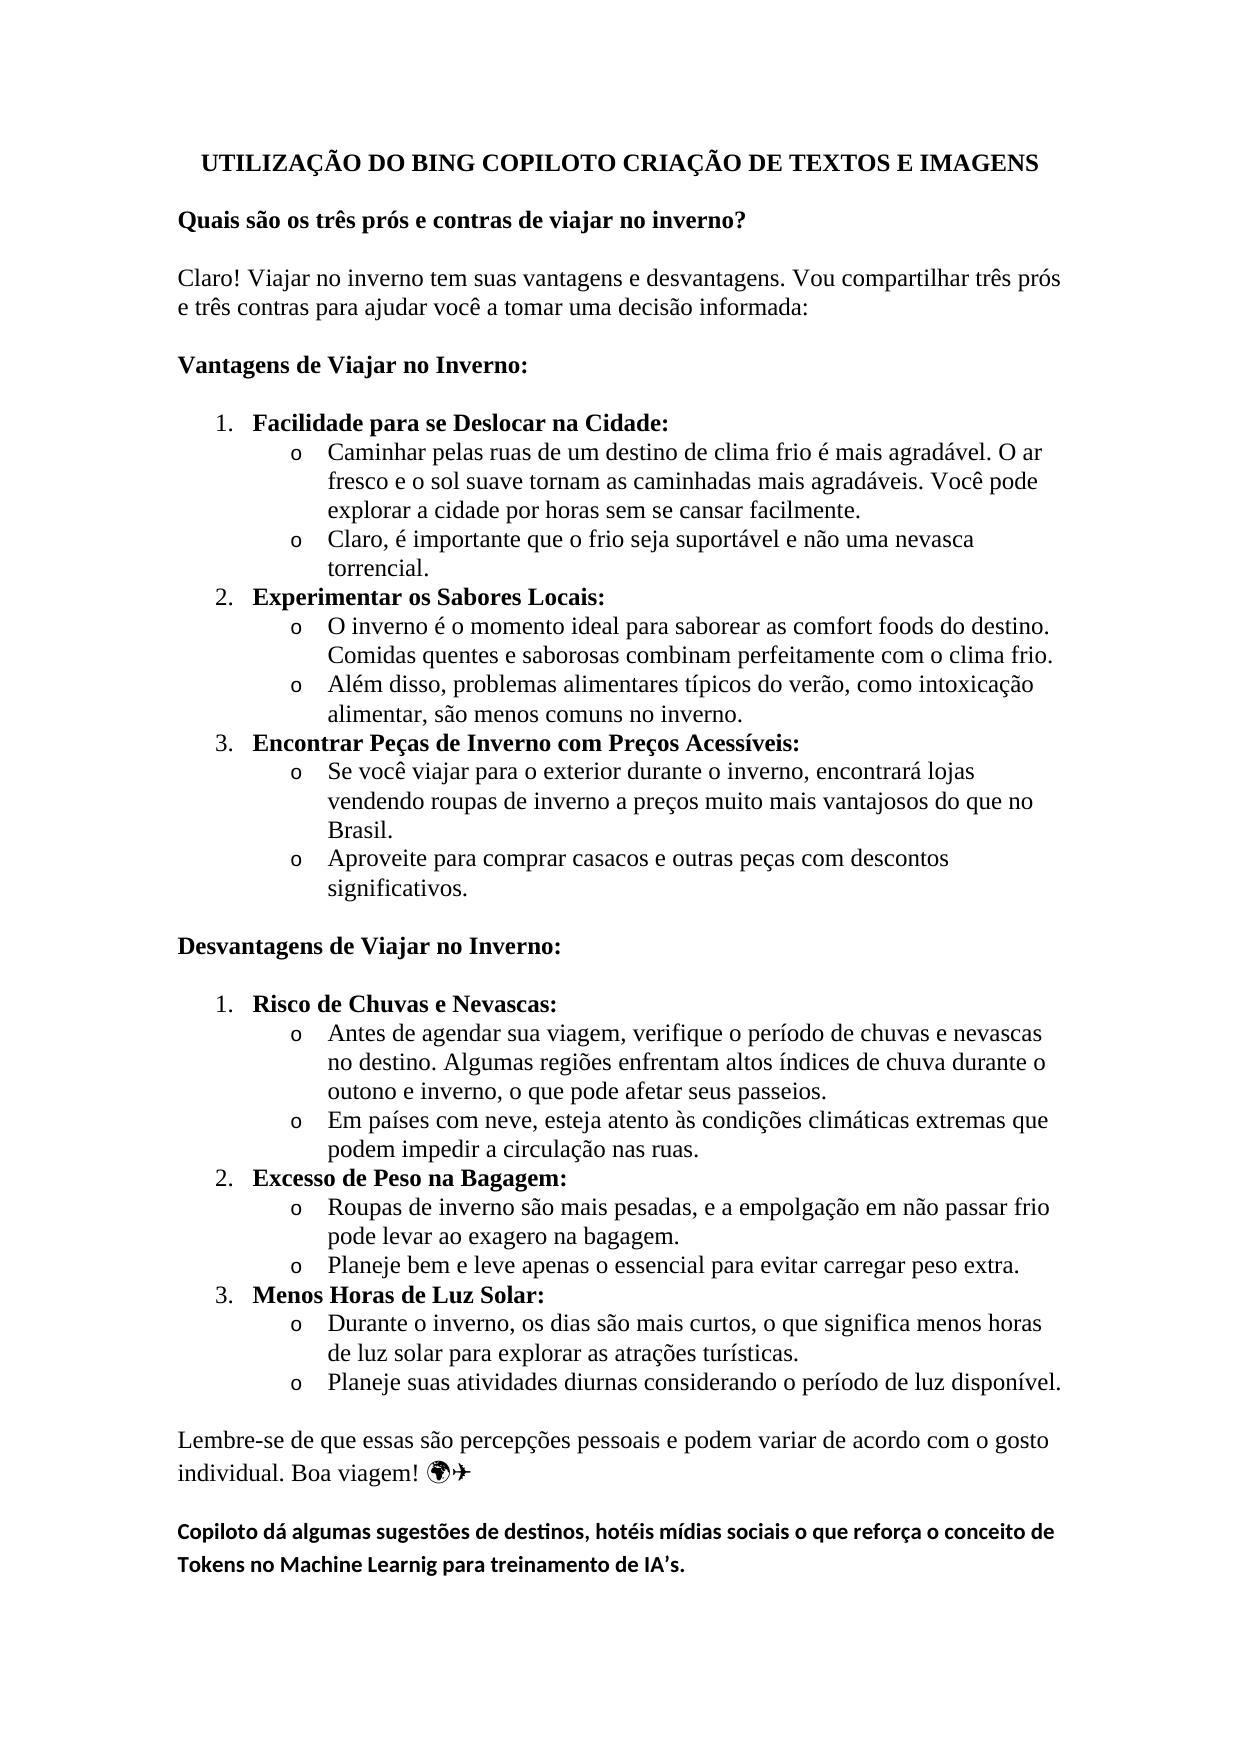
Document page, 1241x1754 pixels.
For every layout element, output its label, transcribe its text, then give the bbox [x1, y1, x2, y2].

list Claro, é importante que o frio seja suportável e não uma nevasca torrencial. [290, 524, 1063, 582]
list Durante o inverno, os dias são mais curtos, o que significa menos horas de luz solar para explorar as atrações turísticas. [290, 1308, 1063, 1367]
text Claro! Viajar no inverno tem suas vantagens e desvantagens. Vou compartilhar três prós e três contras para ajudar você a tomar uma decisão informada: [177, 263, 1063, 321]
list Roupas de inverno são mais pesadas, e a empolgação em não passar frio pode levar ao exagero na bagagem. [290, 1192, 1063, 1250]
list Risco de Chuvas e Nevascas: [215, 989, 1063, 1018]
text Copiloto dá algumas sugestões de destinos, hotéis mídias sociais o que reforça o conceito de Tokens no Machine Learnig para treinamento de IA’s. [177, 1517, 1063, 1578]
list Experimentar os Sabores Locais: [215, 582, 1063, 611]
list Menos Horas de Luz Solar: [215, 1280, 1063, 1308]
list O inverno é o momento ideal para saborear as comfort foods do destino. Comidas quentes e saborosas combinam perfeitamente com o clima frio. [290, 611, 1063, 669]
list Planeje bem e leve apenas o essencial para evitar carregar peso extra. [290, 1250, 1063, 1280]
list Além disso, problemas alimentares típicos do verão, como intoxicação alimentar, são menos comuns no inverno. [290, 669, 1063, 728]
list Facilidade para se Deslocar na Cidade: [215, 408, 1063, 437]
list Planeje suas atividades diurnas considerando o período de luz disponível. [290, 1367, 1063, 1396]
text Quais são os três prós e contras de viajar no inverno? [177, 206, 1063, 234]
list Em países com neve, esteja atento às condições climáticas extremas que podem impedir a circulação nas ruas. [290, 1105, 1063, 1163]
list Aproveite para comprar casacos e outras peças com descontos significativos. [290, 843, 1063, 902]
list Encontrar Peças de Inverno com Preços Acessíveis: [215, 728, 1063, 756]
text Desvantagens de Viajar no Inverno: [177, 931, 1063, 960]
list Antes de agendar sua viagem, verifique o período de chuvas e nevascas no destino. Algumas regiões enfrentam altos índices de chuva durante o outono e inverno, o que pode afetar seus passeios. [290, 1018, 1063, 1105]
text Lembre-se de que essas são percepções pessoais e podem variar de acordo com o gosto individual. Boa viagem! 🌍✈️ [177, 1426, 1063, 1488]
list Caminhar pelas ruas de um destino de clima frio é mais agradável. O ar fresco e o sol suave tornam as caminhadas mais agradáveis. Você pode explorar a cidade por horas sem se cansar facilmente. [290, 437, 1063, 524]
list Se você viajar para o exterior durante o inverno, encontrará lojas vendendo roupas de inverno a preços muito mais vantajosos do que no Brasil. [290, 756, 1063, 843]
text UTILIZAÇÃO DO BING COPILOTO CRIAÇÃO DE TEXTOS E IMAGENS [177, 148, 1063, 176]
text Vantagens de Viajar no Inverno: [177, 350, 1063, 379]
list Excesso de Peso na Bagagem: [215, 1163, 1063, 1192]
